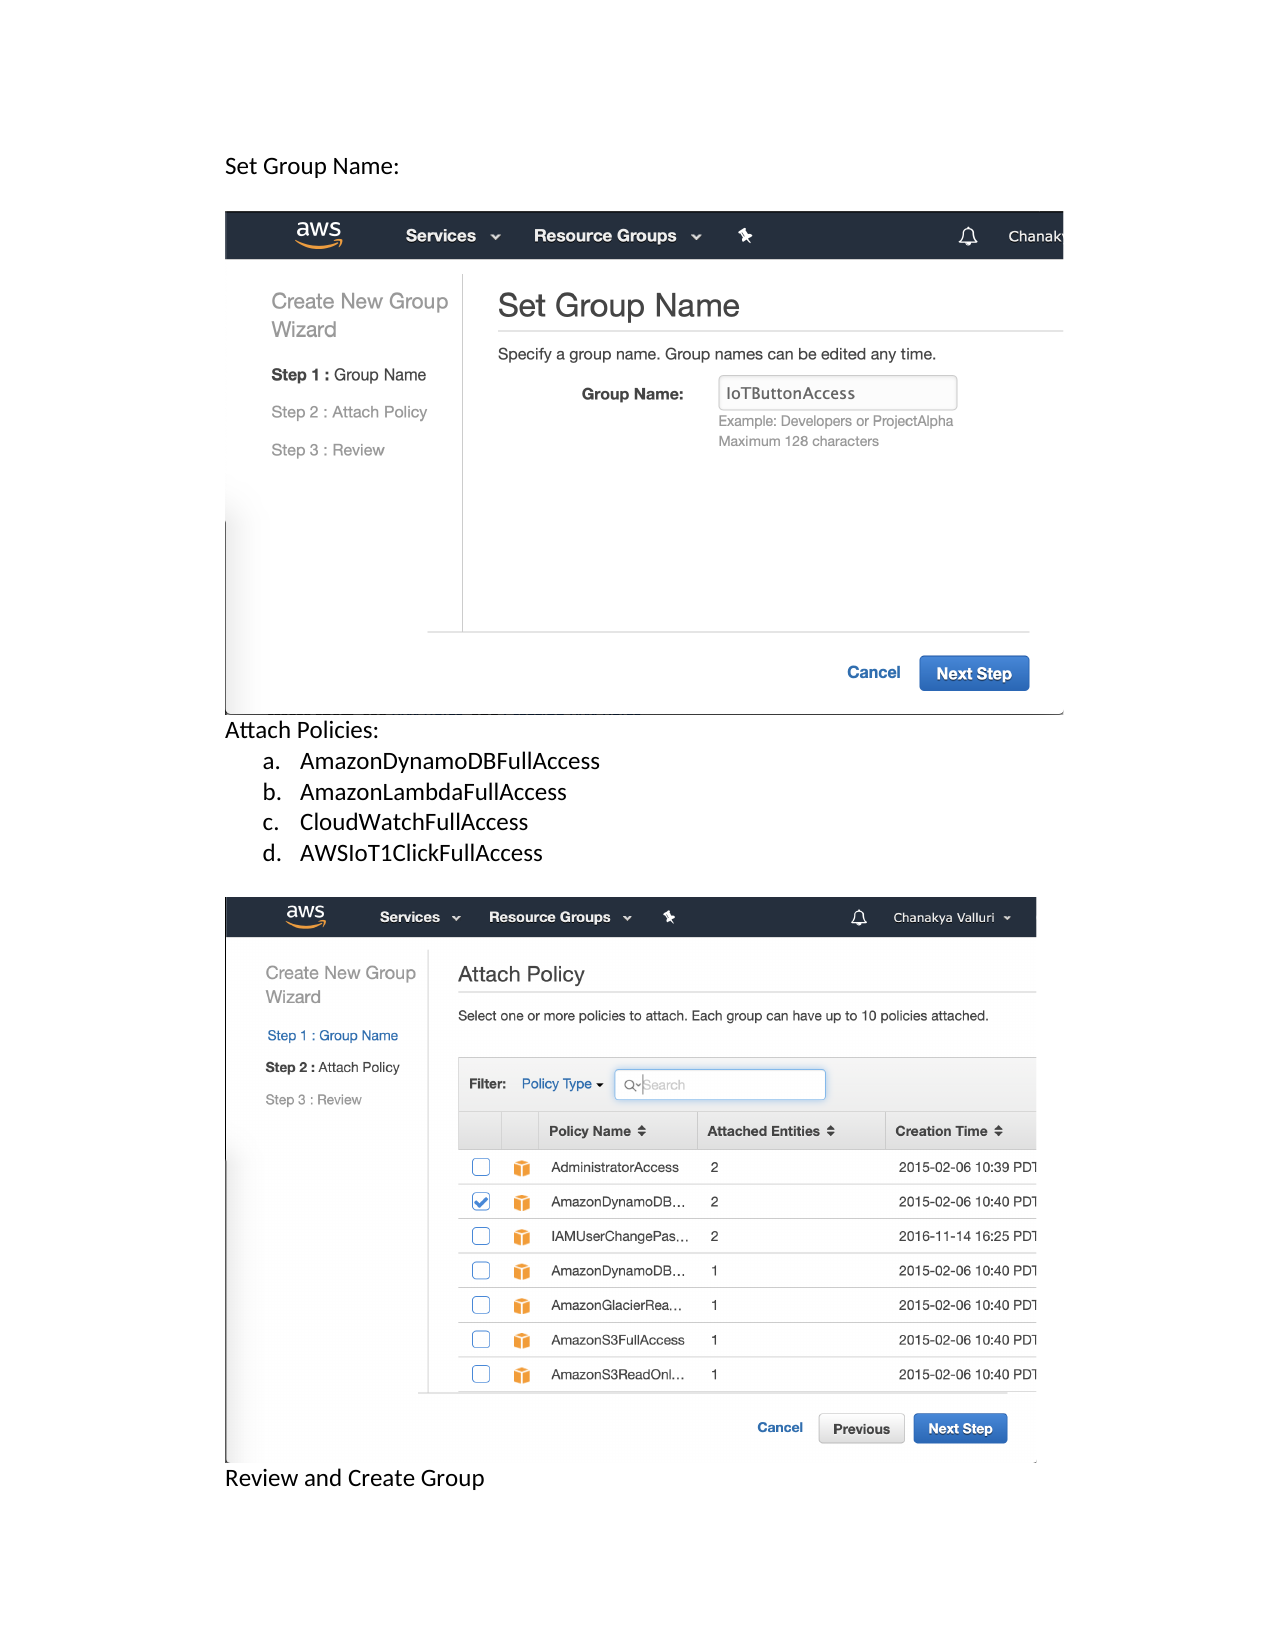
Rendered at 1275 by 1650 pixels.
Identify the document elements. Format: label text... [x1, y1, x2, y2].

list CloudWatchFullAccess [262, 806, 1125, 837]
list AWSIoT1ClickFullAccess [262, 837, 1125, 867]
picture [225, 211, 1064, 715]
picture [225, 897, 1037, 1463]
list Set Group Name: [225, 150, 1125, 181]
list Attach Policies: [225, 714, 1125, 745]
list AmazonLambdaFullAccess [262, 776, 1125, 806]
list AmazonDynamoDBFullAccess [262, 745, 1125, 776]
list Review and Create Group [225, 1462, 1125, 1493]
